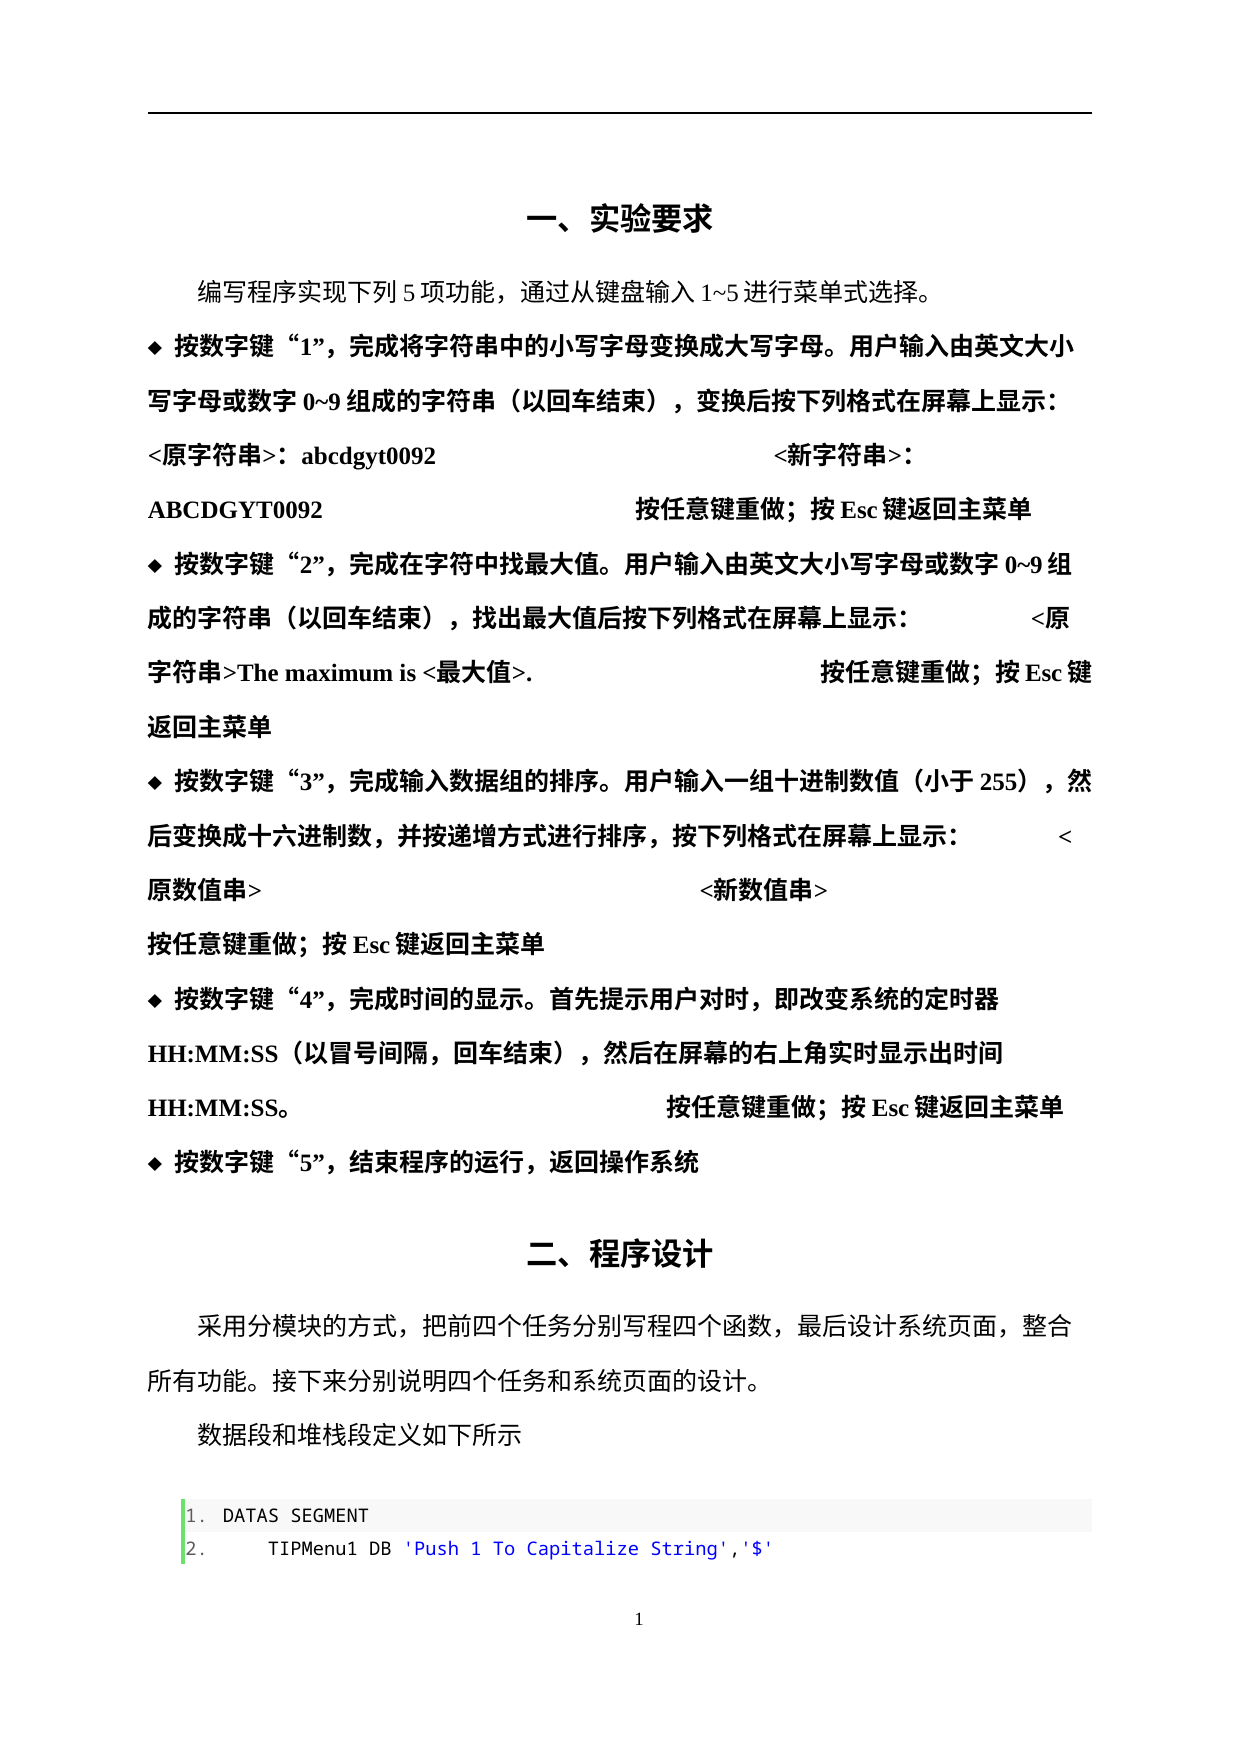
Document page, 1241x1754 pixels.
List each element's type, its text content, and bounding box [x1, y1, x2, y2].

subtitle 按数字键“5”，结束程序的运行，返回操作系统 [148, 1142, 1092, 1178]
subtitle 按数字键“1”，完成将字符串中的小写字母变换成大写字母。用户输入由英文大小写字母或数字0~9组成的字符串（以回车结束），变换后按下列格式在屏幕上显示： <原字符串>：abcdgyt0092 <新字符串>：ABCDGYT0092 按任意键重做；按Esc键返回主菜单 [148, 327, 1092, 526]
text 数据段和堆栈段定义如下所示 [148, 1416, 1092, 1452]
text 采用分模块的方式，把前四个任务分别写程四个函数，最后设计系统页面，整合所有功能。接下来分别说明四个任务和系统页面的设计。 [148, 1307, 1092, 1397]
list TIPMenu1 DB 'Push 1 To Capitalize String','$' [185, 1532, 1092, 1564]
subtitle 按数字键“4”，完成时间的显示。首先提示用户对时，即改变系统的定时器HH:MM:SS（以冒号间隔，回车结束），然后在屏幕的右上角实时显示出时间HH:MM:SS。 按任意键重做；按Esc键返回主菜单 [148, 979, 1092, 1124]
subtitle 程序设计 [148, 1229, 1092, 1274]
list DATAS SEGMENT [185, 1499, 1092, 1532]
subtitle 按数字键“3”，完成输入数据组的排序。用户输入一组十进制数值（小于255），然后变换成十六进制数，并按递增方式进行排序，按下列格式在屏幕上显示： <原数值串> <新数值串> 按任意键重做；按Esc键返回主菜单 [148, 762, 1092, 961]
subtitle 按数字键“2”，完成在字符中找最大值。用户输入由英文大小写字母或数字0~9组成的字符串（以回车结束），找出最大值后按下列格式在屏幕上显示： <原字符串>The maximum is <最大值>. 按任意键重做；按Esc键返回主菜单 [148, 544, 1092, 743]
text 编写程序实现下列5项功能，通过从键盘输入1~5进行菜单式选择。 [148, 272, 1092, 308]
subtitle 实验要求 [148, 194, 1092, 240]
